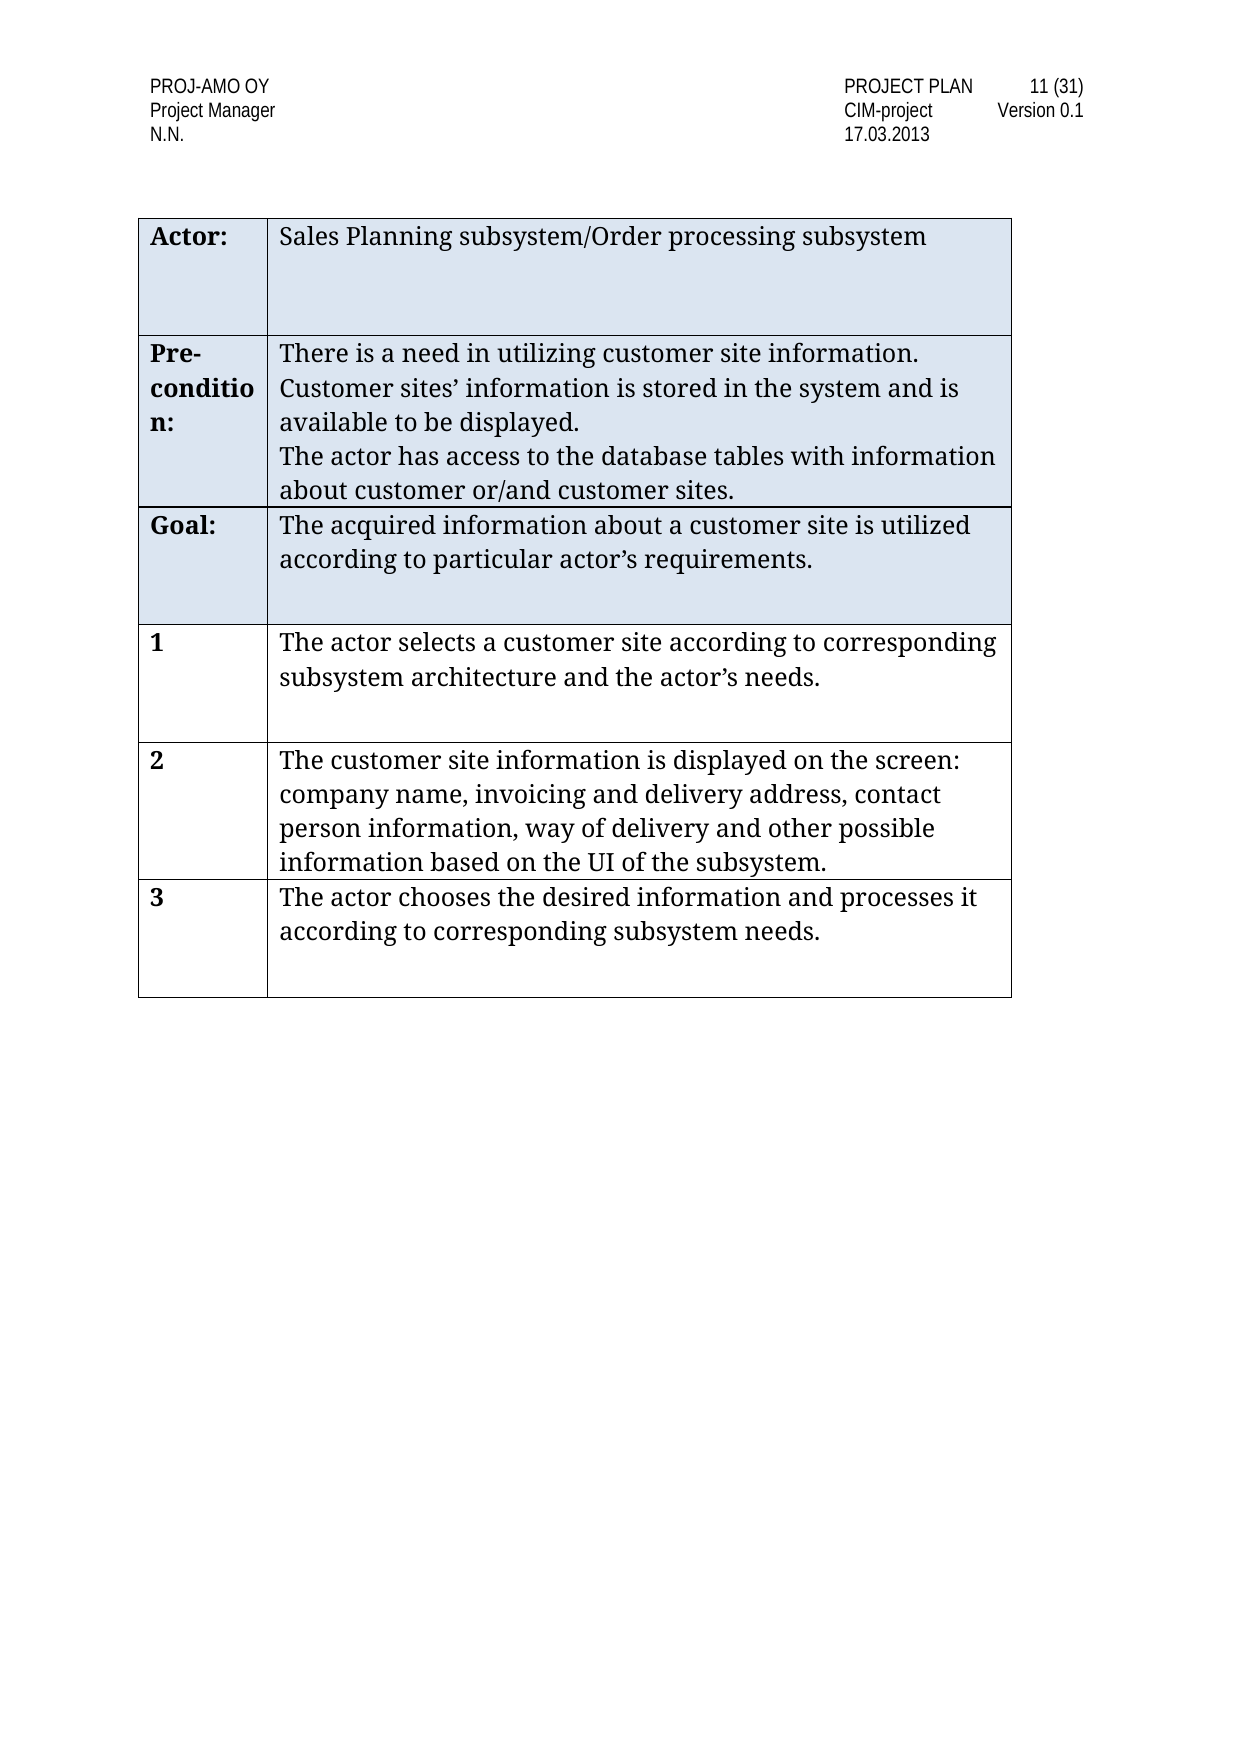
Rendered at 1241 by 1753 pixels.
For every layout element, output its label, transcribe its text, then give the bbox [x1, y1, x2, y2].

table_cell The actor chooses the desired information and processes it according to corresponding subsystem needs. [268, 880, 1011, 997]
table_cell 3 [139, 880, 267, 997]
table_cell The customer site information is displayed on the screen: company name, invoicing and delivery address, contact person information, way of delivery and other possible information based on the UI of the subsystem. [268, 743, 1011, 879]
table_cell The actor selects a customer site according to corresponding subsystem architecture and the actor’s needs. [268, 625, 1011, 742]
table_cell There is a need in utilizing customer site information. Customer sites’ information is stored in the system and is available to be displayed. The actor has access to the database tables with information about customer or/and customer sites. [268, 336, 1011, 506]
table_cell Goal: [139, 508, 267, 624]
table_cell Sales Planning subsystem/Order processing subsystem [268, 219, 1011, 335]
table_cell 2 [139, 743, 267, 879]
table_cell Pre-condition: [139, 336, 267, 506]
table_cell Actor: [139, 219, 267, 335]
table_cell The acquired information about a customer site is utilized according to particular actor’s requirements. [268, 508, 1011, 624]
table_cell 1 [139, 625, 267, 742]
